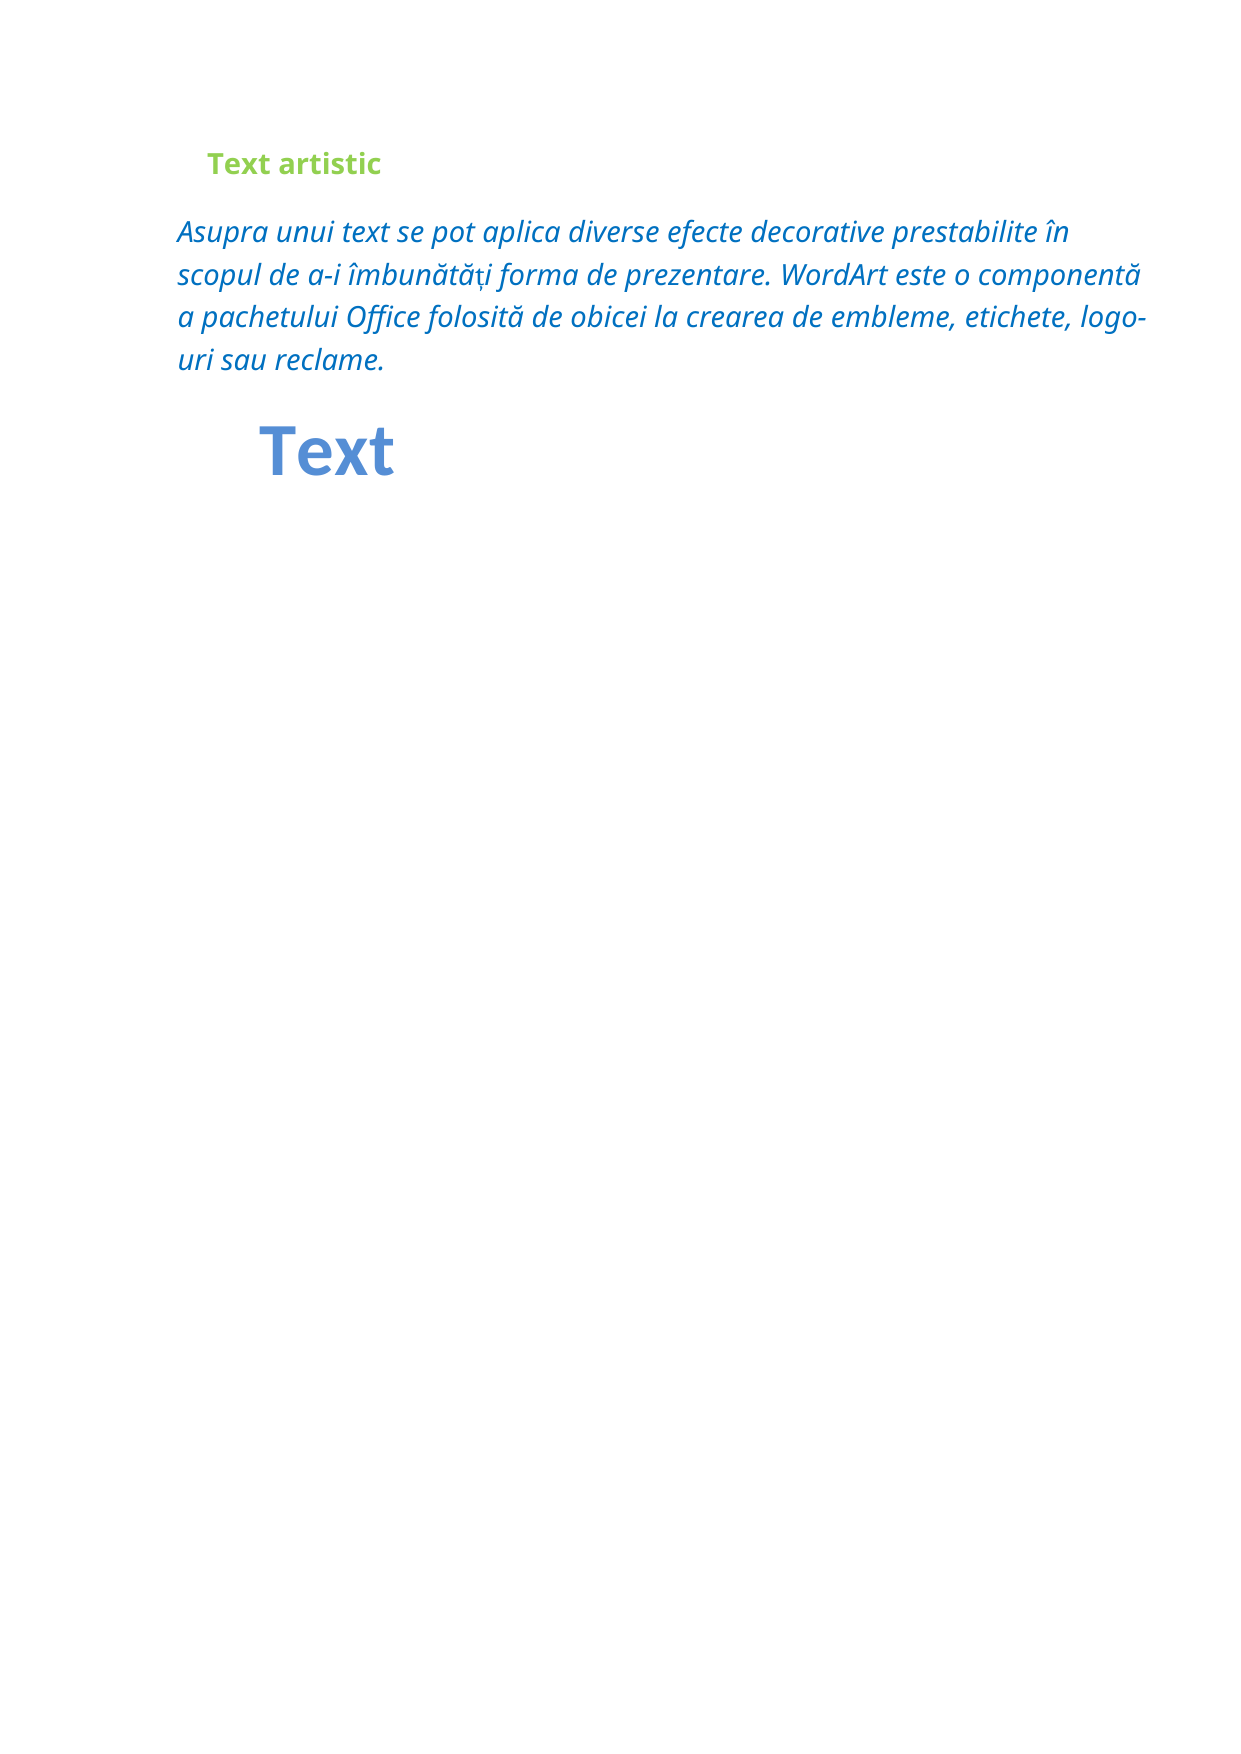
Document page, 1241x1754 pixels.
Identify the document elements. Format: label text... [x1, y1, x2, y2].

title Text artistic [207, 143, 1152, 183]
text Asupra unui text se pot aplica diverse efecte decorative prestabilite în scopul de a-i îmbunătăți forma de prezentare. WordArt este o componentă a pachetului Office folosită de obicei la crearea de embleme, etichete, logo-uri sau reclame. [177, 211, 1152, 379]
